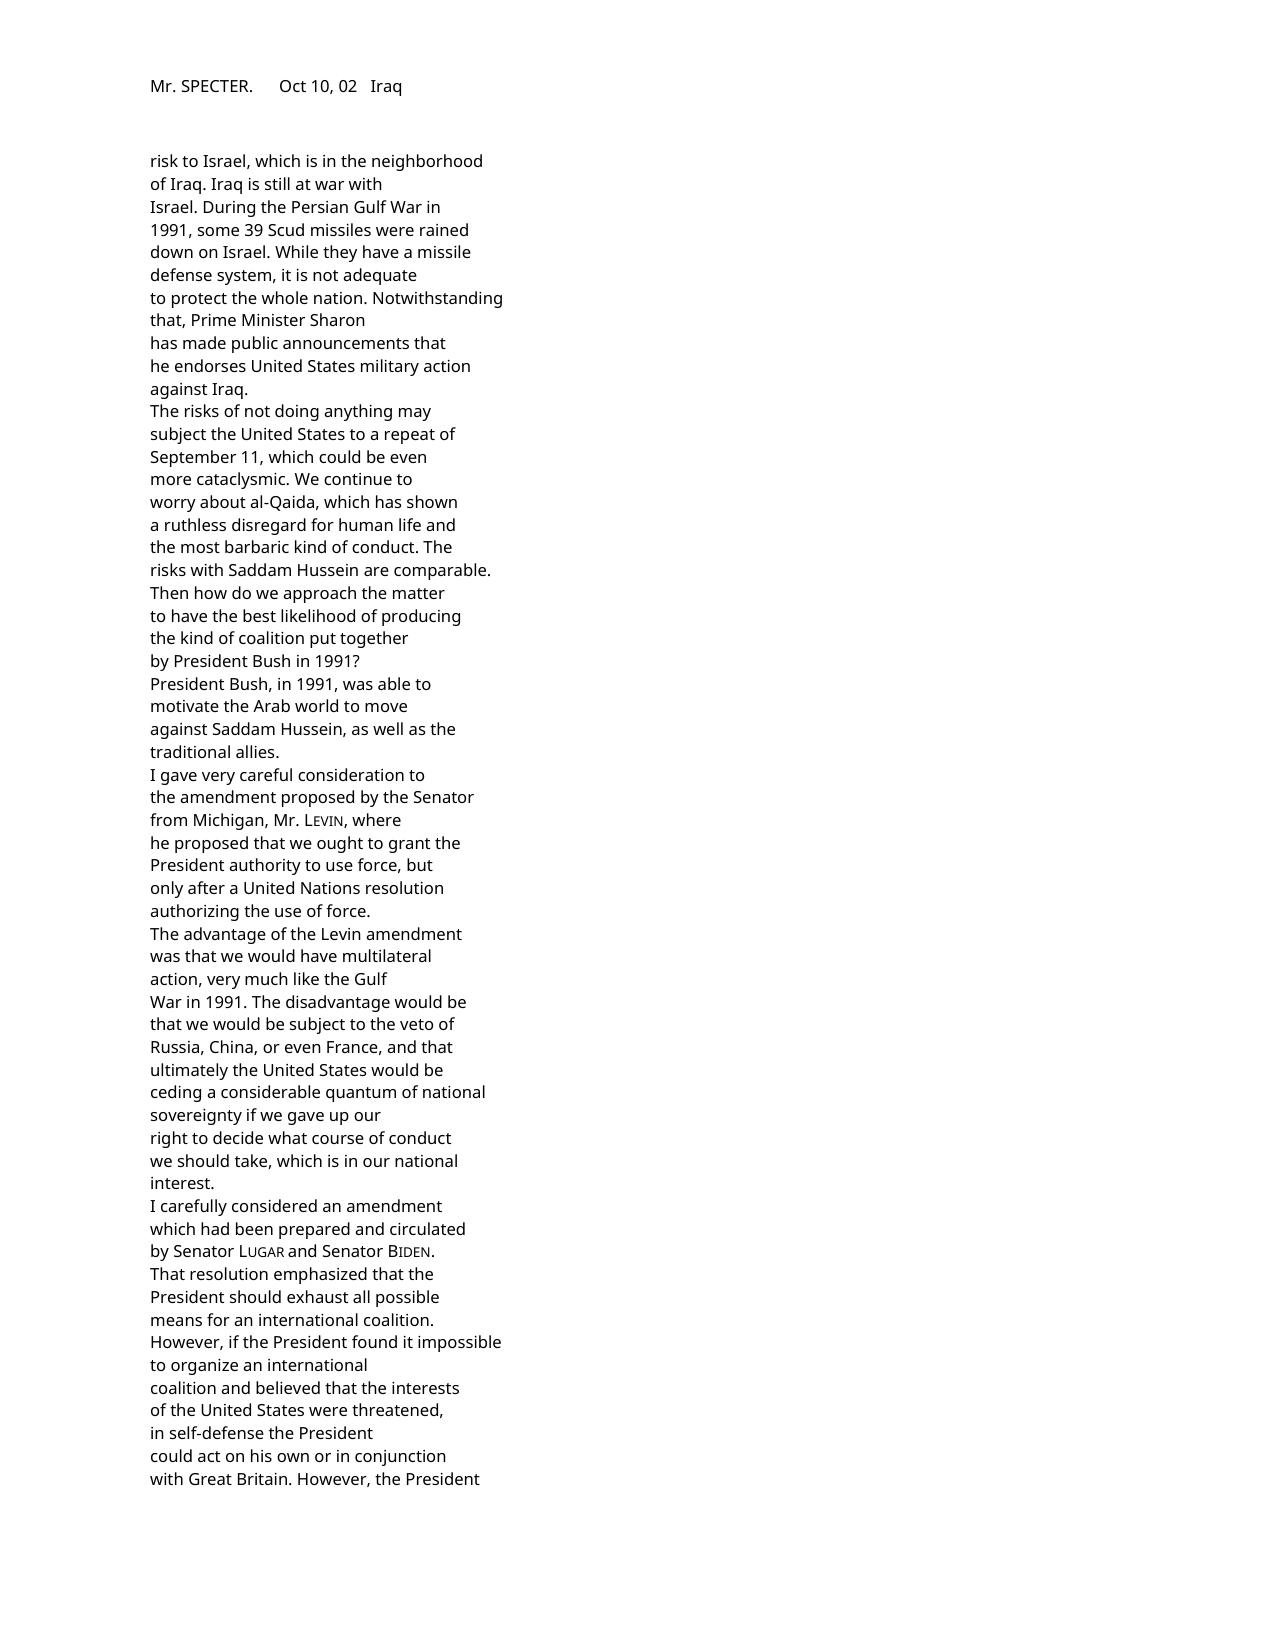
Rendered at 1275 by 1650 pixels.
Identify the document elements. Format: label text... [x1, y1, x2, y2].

text authorizing the use of force. [150, 899, 1125, 922]
text that, Prime Minister Sharon [150, 309, 1125, 332]
text sovereignty if we gave up our [150, 1104, 1125, 1126]
text motivate the Arab world to move [150, 695, 1125, 718]
text defense system, it is not adequate [150, 263, 1125, 286]
text the most barbaric kind of conduct. The [150, 536, 1125, 559]
text in self-defense the President [150, 1422, 1125, 1444]
text 1991, some 39 Scud missiles were rained [150, 218, 1125, 241]
text against Iraq. [150, 377, 1125, 400]
text Israel. During the Persian Gulf War in [150, 195, 1125, 218]
text that we would be subject to the veto of [150, 1013, 1125, 1036]
text Russia, China, or even France, and that [150, 1036, 1125, 1058]
text coalition and believed that the interests [150, 1376, 1125, 1399]
text President should exhaust all possible [150, 1285, 1125, 1308]
text risk to Israel, which is in the neighborhood [150, 150, 1125, 173]
text the kind of coalition put together [150, 627, 1125, 649]
text a ruthless disregard for human life and [150, 513, 1125, 536]
text more cataclysmic. We continue to [150, 468, 1125, 491]
text risks with Saddam Hussein are comparable. [150, 559, 1125, 581]
text I carefully considered an amendment [150, 1194, 1125, 1217]
text means for an international coalition. [150, 1308, 1125, 1331]
text with Great Britain. However, the President [150, 1467, 1125, 1490]
text could act on his own or in conjunction [150, 1444, 1125, 1467]
text President authority to use force, but [150, 854, 1125, 877]
text by Senator LUGAR and Senator BIDEN. [150, 1240, 1125, 1263]
text traditional allies. [150, 740, 1125, 763]
text by President Bush in 1991? [150, 649, 1125, 672]
text to have the best likelihood of producing [150, 604, 1125, 627]
text action, very much like the Gulf [150, 967, 1125, 990]
text President Bush, in 1991, was able to [150, 672, 1125, 695]
text Then how do we approach the matter [150, 581, 1125, 604]
text The risks of not doing anything may [150, 400, 1125, 422]
text subject the United States to a repeat of [150, 422, 1125, 445]
text However, if the President found it impossible [150, 1331, 1125, 1353]
text worry about al-Qaida, which has shown [150, 491, 1125, 513]
text I gave very careful consideration to [150, 763, 1125, 786]
text against Saddam Hussein, as well as the [150, 718, 1125, 740]
text of the United States were threatened, [150, 1399, 1125, 1422]
text ceding a considerable quantum of national [150, 1081, 1125, 1104]
text he endorses United States military action [150, 354, 1125, 377]
text to protect the whole nation. Notwithstanding [150, 286, 1125, 309]
text only after a United Nations resolution [150, 877, 1125, 899]
text from Michigan, Mr. LEVIN, where [150, 808, 1125, 831]
text The advantage of the Levin amendment [150, 922, 1125, 945]
text interest. [150, 1172, 1125, 1194]
text down on Israel. While they have a missile [150, 241, 1125, 263]
text which had been prepared and circulated [150, 1217, 1125, 1240]
text has made public announcements that [150, 332, 1125, 354]
text September 11, which could be even [150, 445, 1125, 468]
text of Iraq. Iraq is still at war with [150, 173, 1125, 195]
text we should take, which is in our national [150, 1149, 1125, 1172]
text War in 1991. The disadvantage would be [150, 990, 1125, 1013]
text the amendment proposed by the Senator [150, 786, 1125, 808]
text he proposed that we ought to grant the [150, 831, 1125, 854]
text ultimately the United States would be [150, 1058, 1125, 1081]
text to organize an international [150, 1353, 1125, 1376]
text That resolution emphasized that the [150, 1263, 1125, 1285]
text was that we would have multilateral [150, 945, 1125, 967]
text right to decide what course of conduct [150, 1126, 1125, 1149]
